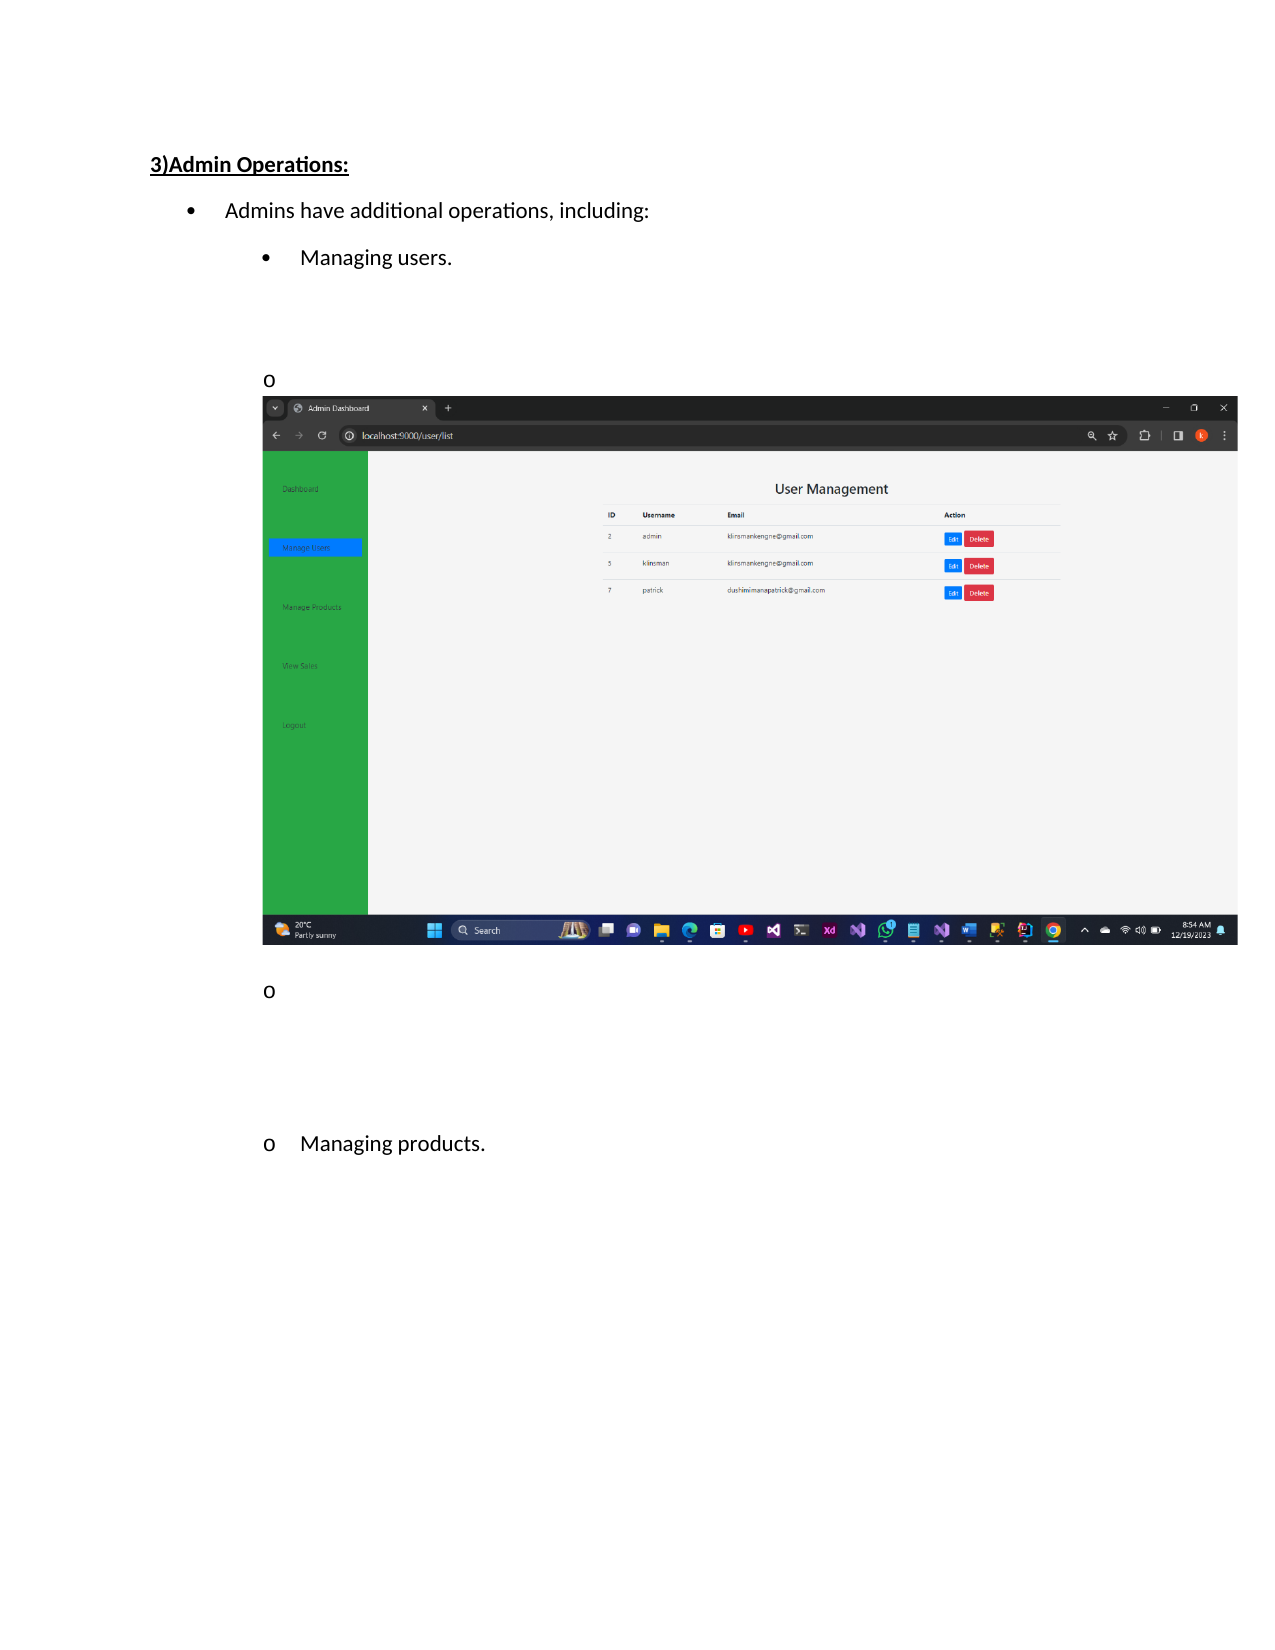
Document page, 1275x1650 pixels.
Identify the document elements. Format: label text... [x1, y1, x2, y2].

text 3)Admin Operations: [150, 150, 1125, 178]
list Admins have additional operations, including: [187, 196, 1125, 224]
list Managing users. [262, 243, 1125, 271]
list Managing products. [262, 1129, 1125, 1158]
picture [262, 396, 1238, 945]
